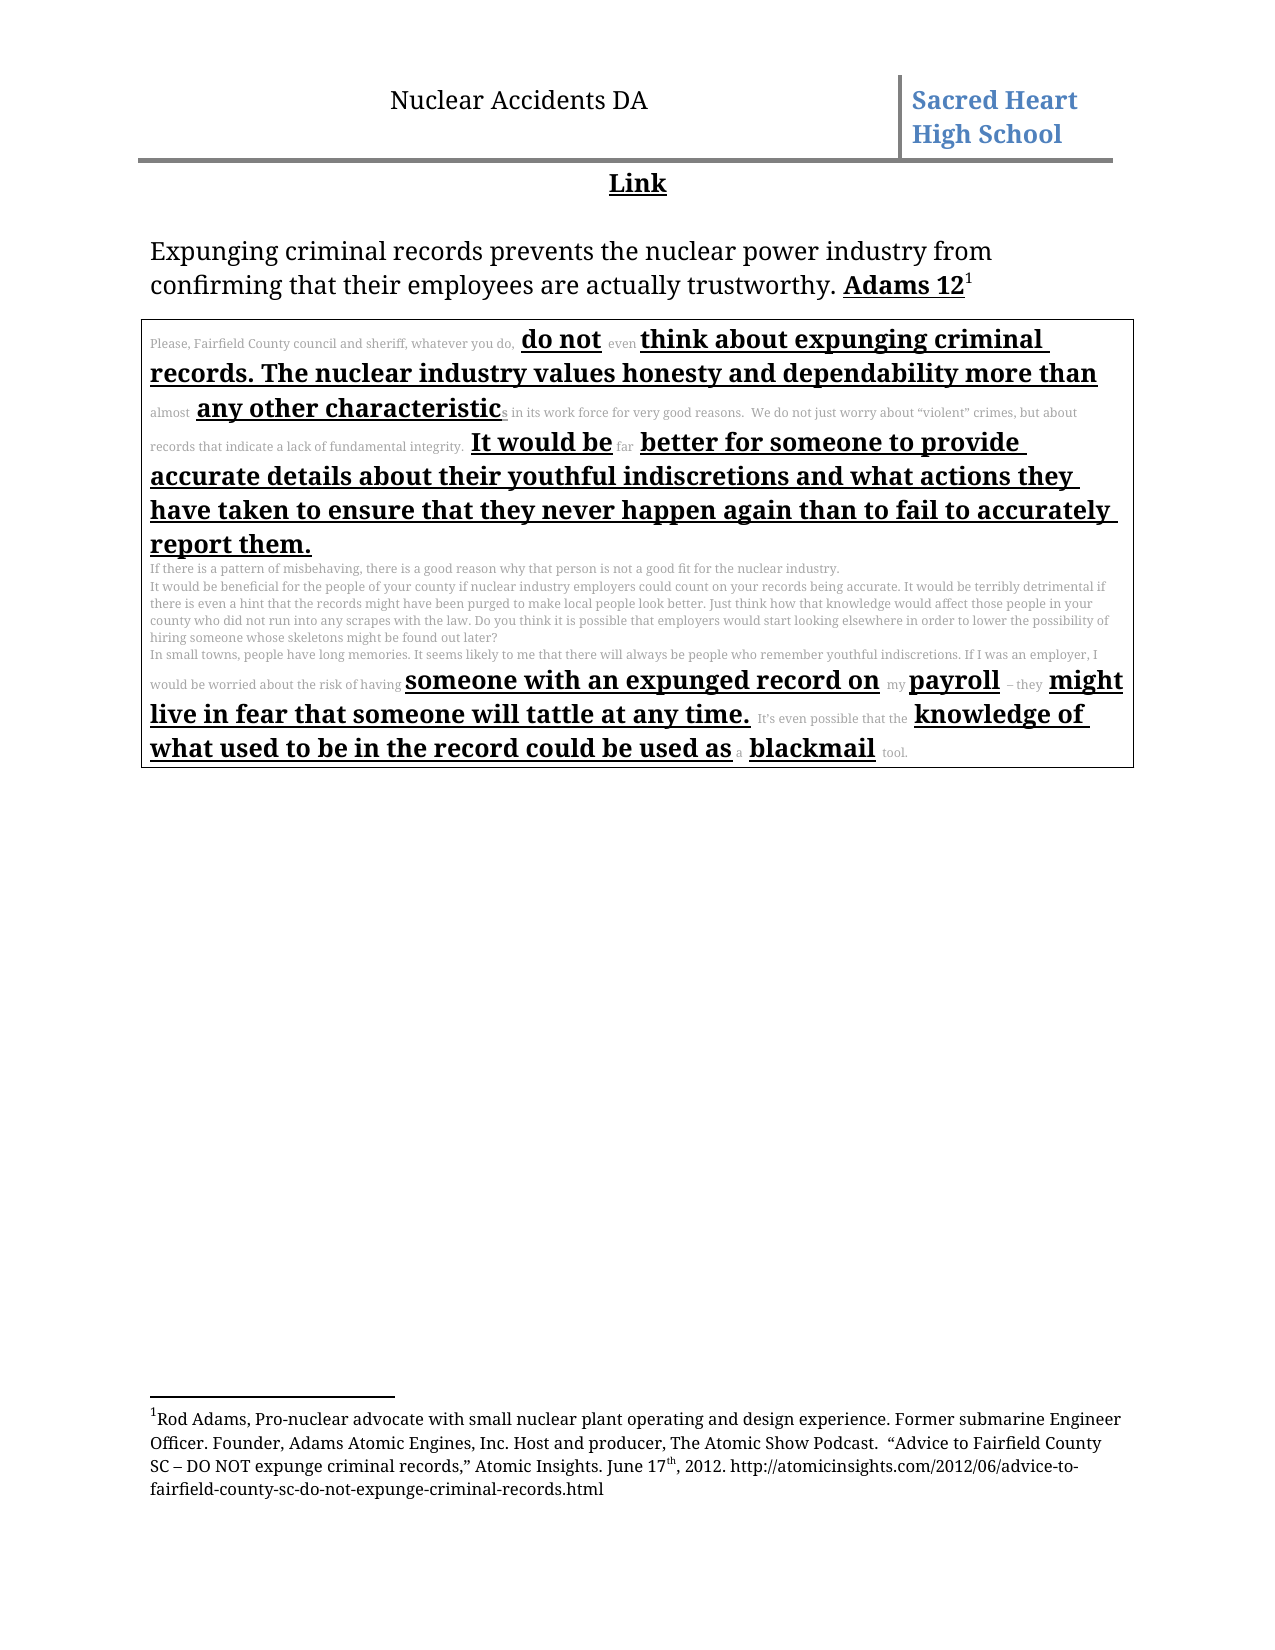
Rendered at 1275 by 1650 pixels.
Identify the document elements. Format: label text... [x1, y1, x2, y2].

text Expunging criminal records prevents the nuclear power industry from confirming that their employees are actually trustworthy. Adams 12 [150, 234, 1125, 302]
text In small towns, people have long memories. It seems likely to me that there will always be people who remember youthful indiscretions. If I was an employer, I would be worried about the risk of having someone with an expunged record on my payroll – they might live in fear that someone will tattle at any time. It’s even possible that the knowledge of what used to be in the record could be used as a blackmail tool. [142, 643, 1133, 767]
text If there is a pattern of misbehaving, there is a good reason why that person is not a good fit for the nuclear industry. [150, 561, 1125, 578]
text It would be beneficial for the people of your county if nuclear industry employers could count on your records being accurate. It would be terribly detrimental if there is even a hint that the records might have been purged to make local people look better. Just think how that knowledge would affect those people in your county who did not run into any scrapes with the law. Do you think it is possible that employers would start looking elsewhere in order to lower the possibility of hiring someone whose skeletons might be found out later? [150, 578, 1125, 643]
subtitle Link [150, 166, 1125, 200]
text Please, Fairfield County council and sheriff, whatever you do, do not even think about expunging criminal records. The nuclear industry values honesty and dependability more than almost any other characteristics in its work force for very good reasons. We do not just worry about “violent” crimes, but about records that indicate a lack of fundamental integrity. It would be far better for someone to provide accurate details about their youthful indiscretions and what actions they have taken to ensure that they never happen again than to fail to accurately report them. [142, 320, 1133, 561]
